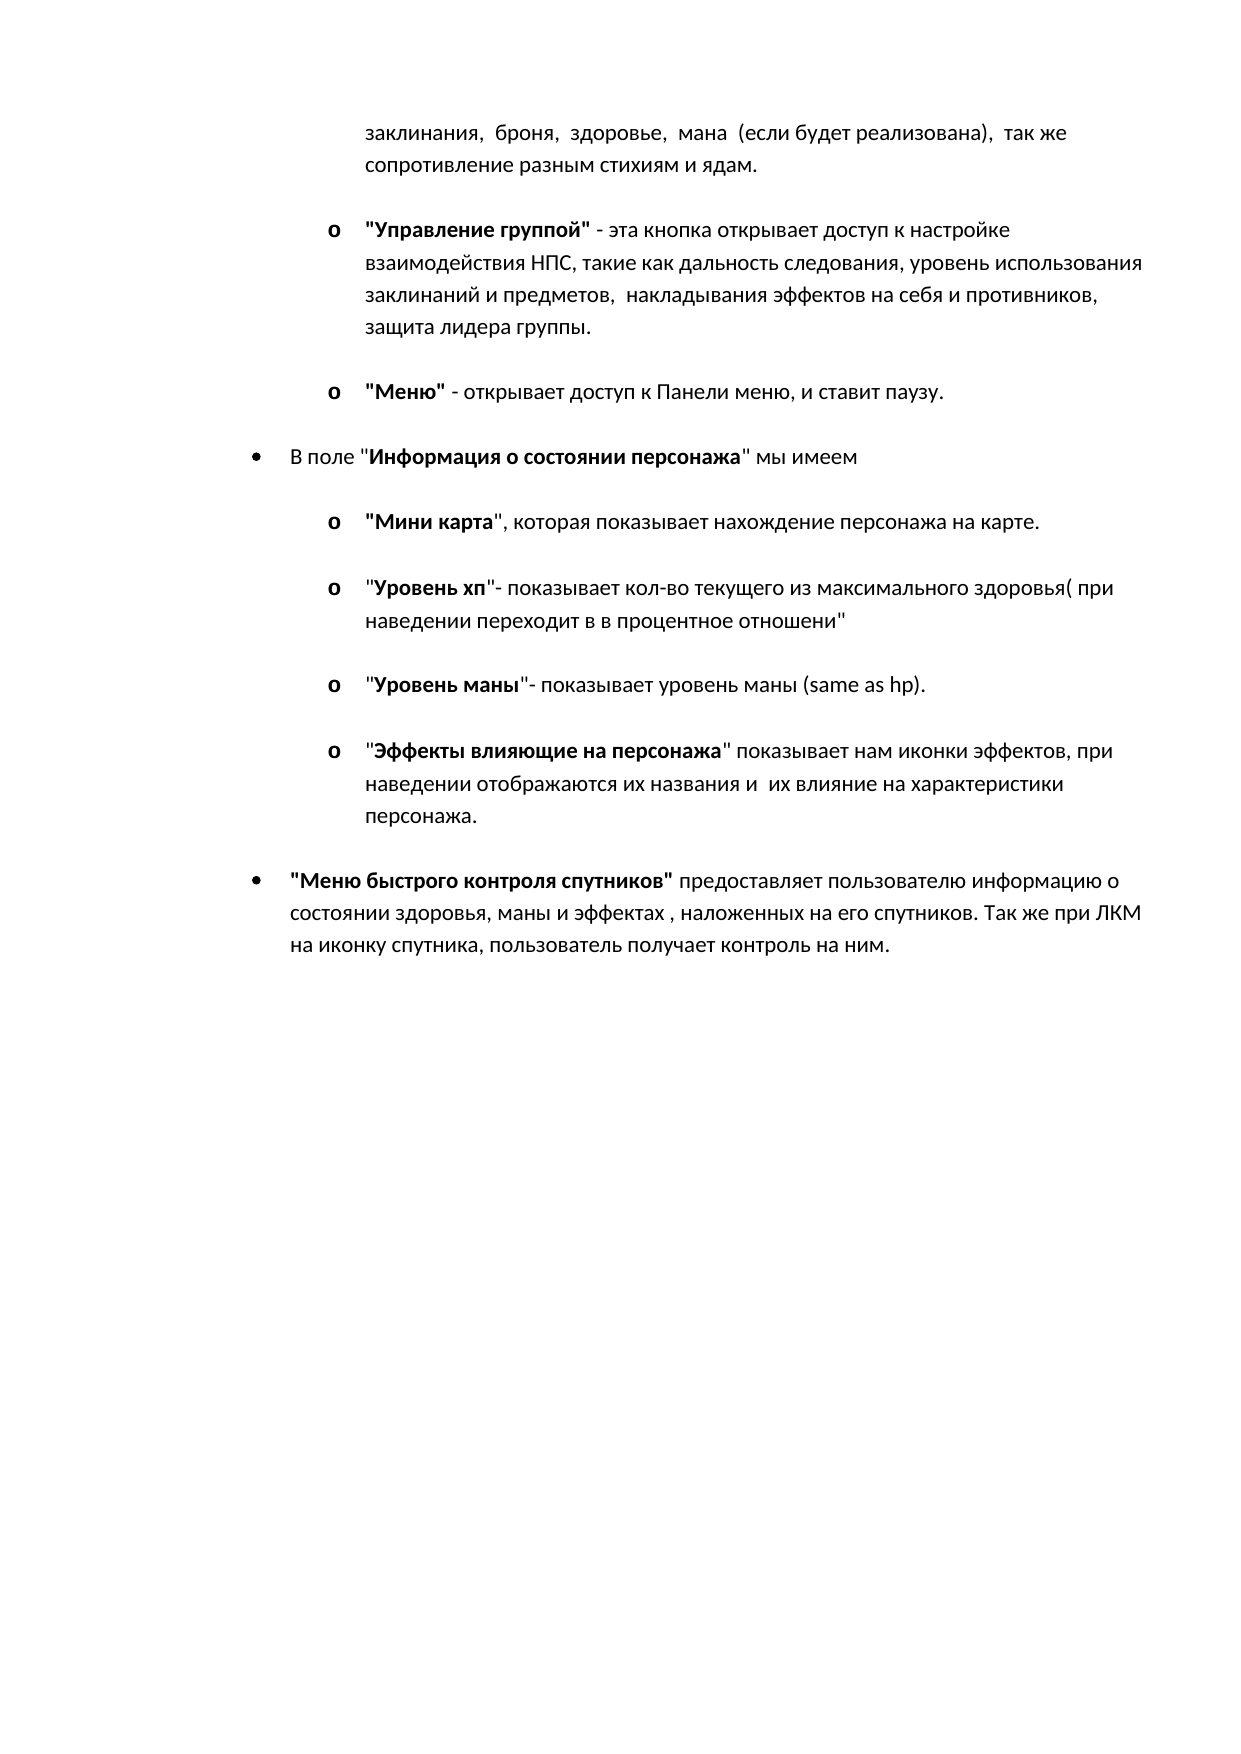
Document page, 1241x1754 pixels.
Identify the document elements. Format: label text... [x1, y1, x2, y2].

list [327, 118, 1152, 178]
list В поле "Информация о состоянии персонажа" мы имеем [252, 442, 1152, 471]
list "Меню" - открывает доступ к Панели меню, и ставит паузу. [327, 377, 1152, 406]
list "Меню быстрого контроля спутников" предоставляет пользователю информацию о состоянии здоровья, маны и эффектах , наложенных на его спутников. Так же при ЛКМ на иконку спутника, пользователь получает контроль на ним. [252, 866, 1152, 958]
list "Уровень маны"- показывает уровень маны (same as hp). [327, 670, 1152, 699]
list "Эффекты влияющие на персонажа" показывает нам иконки эффектов, при наведении отображаются их названия и их влияние на характеристики персонажа. [327, 736, 1152, 829]
list "Управление группой" - эта кнопка открывает доступ к настройке взаимодействия НПС, такие как дальность следования, уровень использования заклинаний и предметов, накладывания эффектов на себя и противников, защита лидера группы. [327, 215, 1152, 340]
list "Уровень хп"- показывает кол-во текущего из максимального здоровья( при наведении переходит в в процентное отношени" [327, 573, 1152, 634]
list "Мини карта", которая показывает нахождение персонажа на карте. [327, 507, 1152, 536]
